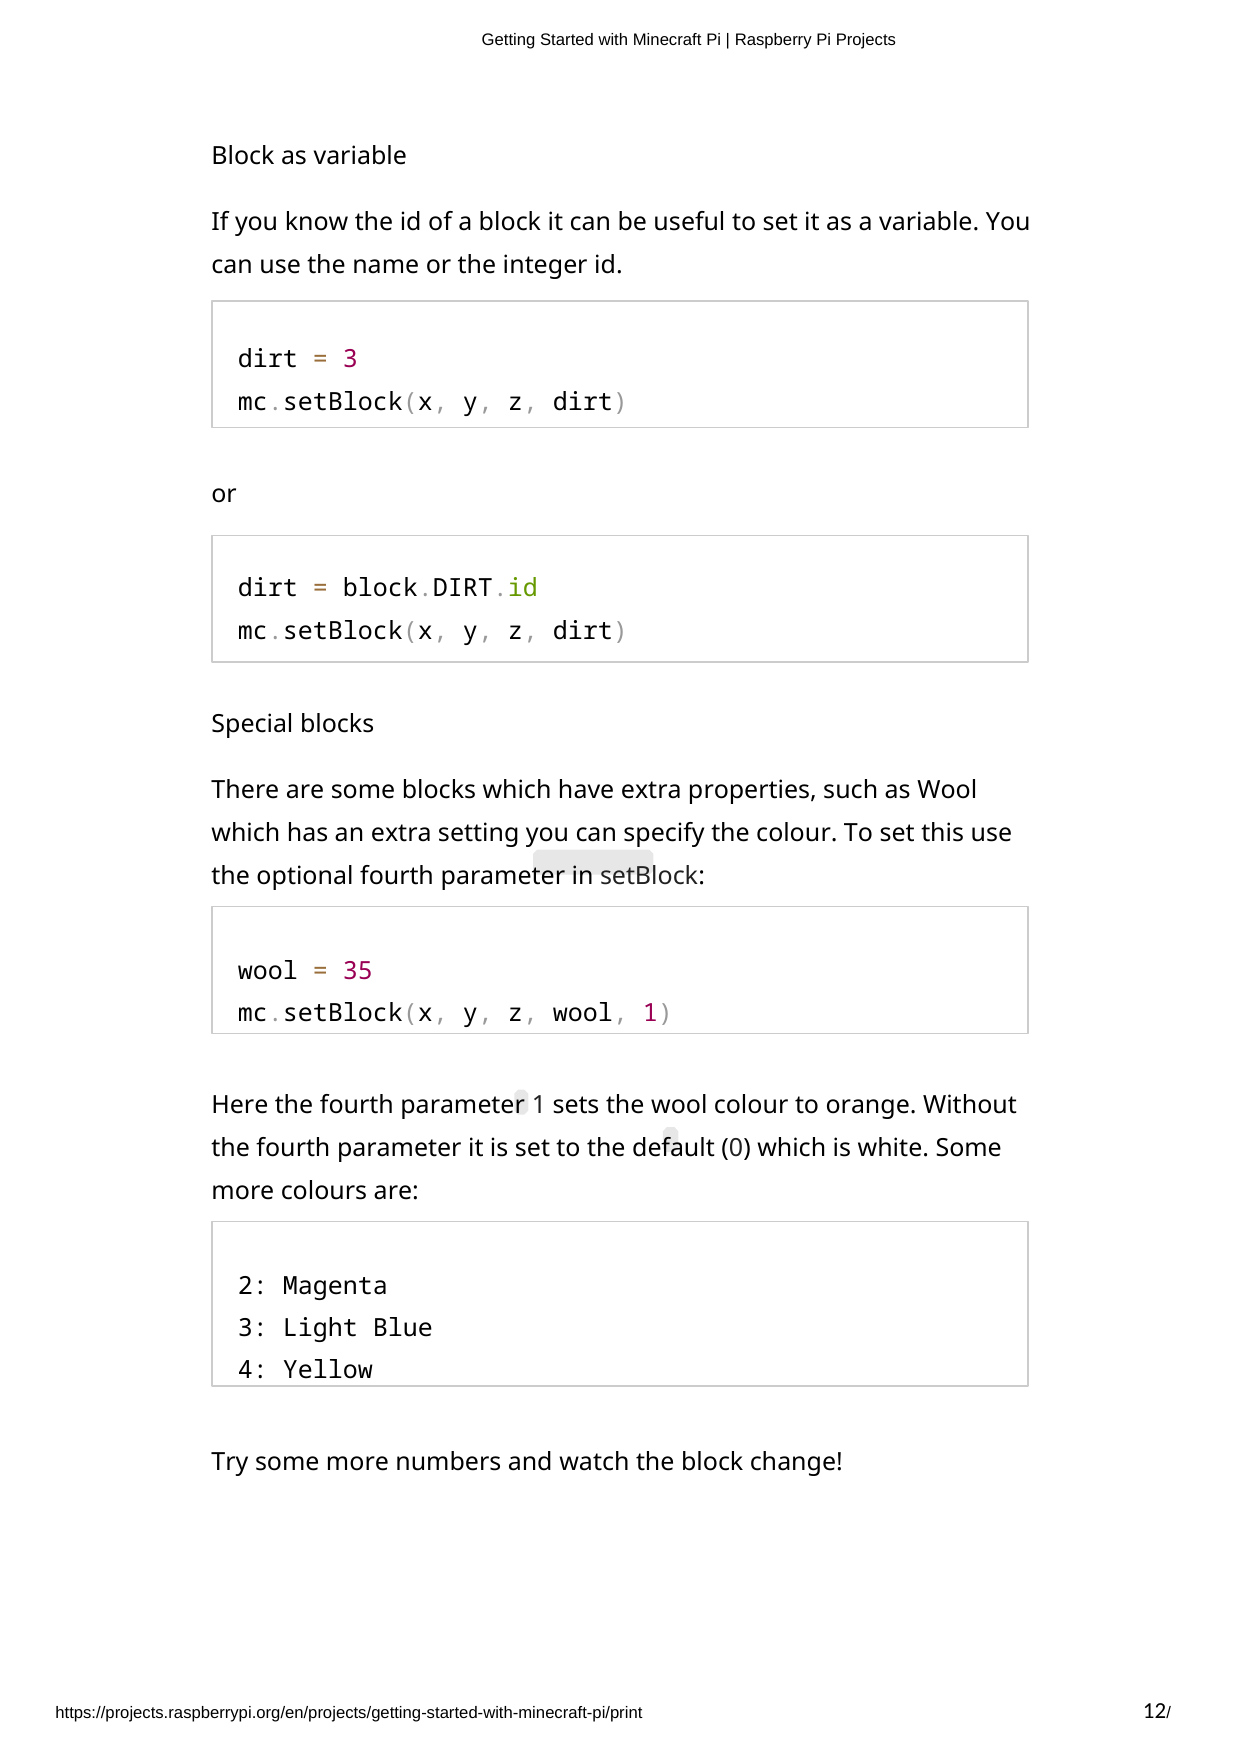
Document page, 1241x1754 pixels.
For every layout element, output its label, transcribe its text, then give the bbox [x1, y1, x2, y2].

text mc.setBlock(x, y, z, dirt) [238, 383, 1196, 417]
text or [211, 475, 1196, 509]
text wool = 35 [238, 952, 1196, 986]
text Special blocks [211, 706, 1196, 740]
text If you know the id of a block it can be useful to set it as a variable. You can use the name or the integer id. [211, 203, 1031, 280]
text Here the fourth parameter 1 sets the wool colour to orange. Without the fourth parameter it is set to the default (0) which is white. Some more colours are: [211, 1087, 1034, 1206]
text mc.setBlock(x, y, z, wool, 1) [238, 994, 1196, 1029]
text dirt = 3 [238, 341, 1196, 375]
text 3: Light Blue [238, 1309, 1196, 1344]
text 4: Yellow [238, 1352, 1196, 1386]
text 2: Magenta [238, 1267, 1196, 1301]
text There are some blocks which have extra properties, such as Wool which has an extra setting you can specify the colour. To set this use the optional fourth parameter in setBlock: [211, 772, 1022, 891]
text Try some more numbers and watch the block change! [211, 1444, 1196, 1478]
text Block as variable [211, 138, 1196, 172]
text dirt = block.DIRT.id mc.setBlock(x, y, z, dirt) [238, 569, 701, 647]
